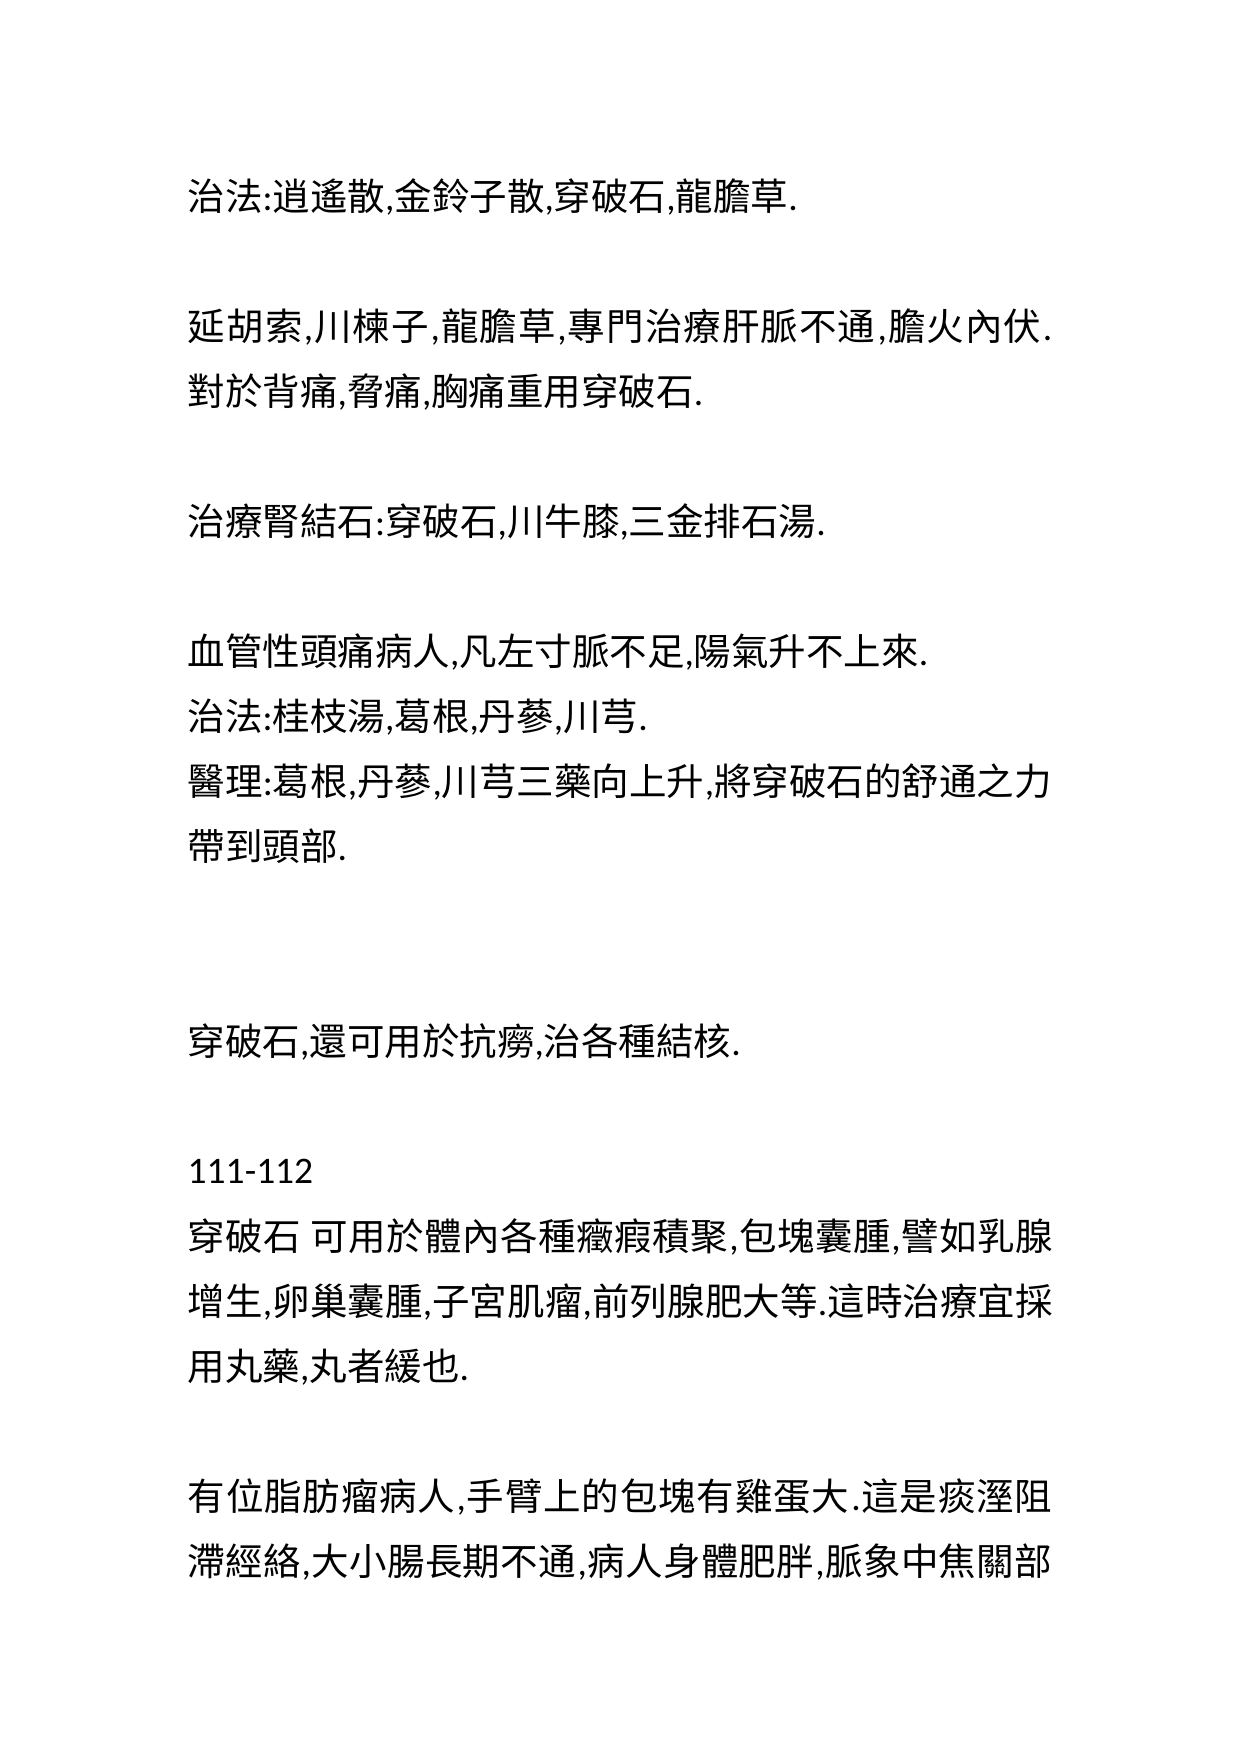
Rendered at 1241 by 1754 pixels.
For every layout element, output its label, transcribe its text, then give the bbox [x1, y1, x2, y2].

text 111-112 [187, 1137, 1053, 1202]
text 血管性頭痛病人,凡左寸脈不足,陽氣升不上來. [187, 617, 1053, 682]
text 治法:逍遙散,金鈴子散,穿破石,龍膽草. [187, 162, 1053, 227]
text 有位脂肪瘤病人,手臂上的包塊有雞蛋大.這是痰溼阻滯經絡,大小腸長期不通,病人身體肥胖,脈象中焦關部鬱堵,爲肝鬱脾滯,所以好生悶氣.上焦寸脈浮取無力,爲大腸,小腸經不通,故肩背部麻木疼痛,屈伸不利. [187, 1462, 1053, 1592]
text 延胡索,川楝子,龍膽草,專門治療肝脈不通,膽火內伏.對於背痛,脅痛,胸痛重用穿破石. [187, 292, 1053, 422]
text 治療腎結石:穿破石,川牛膝,三金排石湯. [187, 487, 1053, 552]
text 穿破石,還可用於抗癆,治各種結核. [187, 1007, 1053, 1072]
text 穿破石 可用於體內各種癥瘕積聚,包塊囊腫,譬如乳腺增生,卵巢囊腫,子宮肌瘤,前列腺肥大等.這時治療宜採用丸藥,丸者緩也. [187, 1202, 1053, 1397]
text 醫理:葛根,丹蔘,川芎三藥向上升,將穿破石的舒通之力帶到頭部. [187, 747, 1053, 877]
text 治法:桂枝湯,葛根,丹蔘,川芎. [187, 682, 1053, 747]
